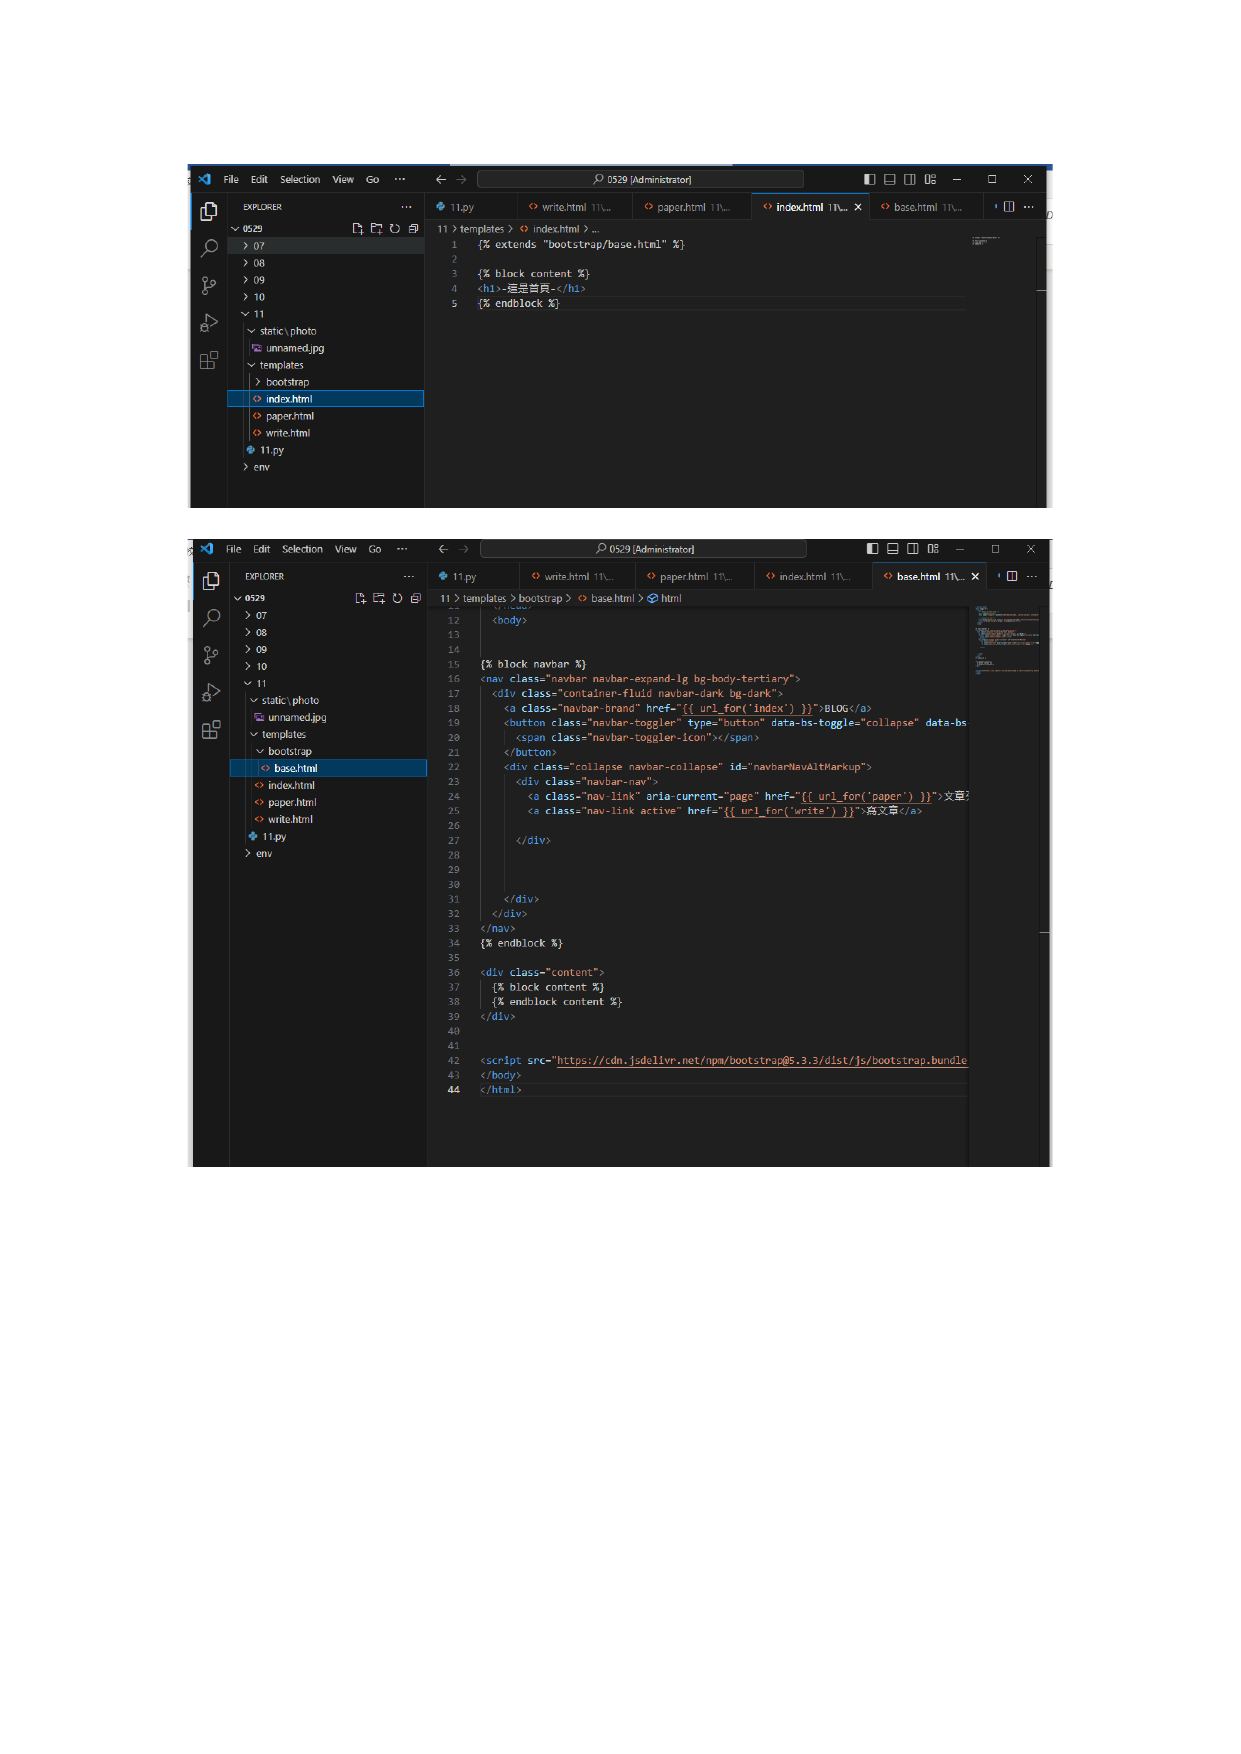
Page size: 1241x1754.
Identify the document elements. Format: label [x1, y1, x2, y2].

picture [187, 539, 1053, 1167]
picture [187, 164, 1053, 508]
